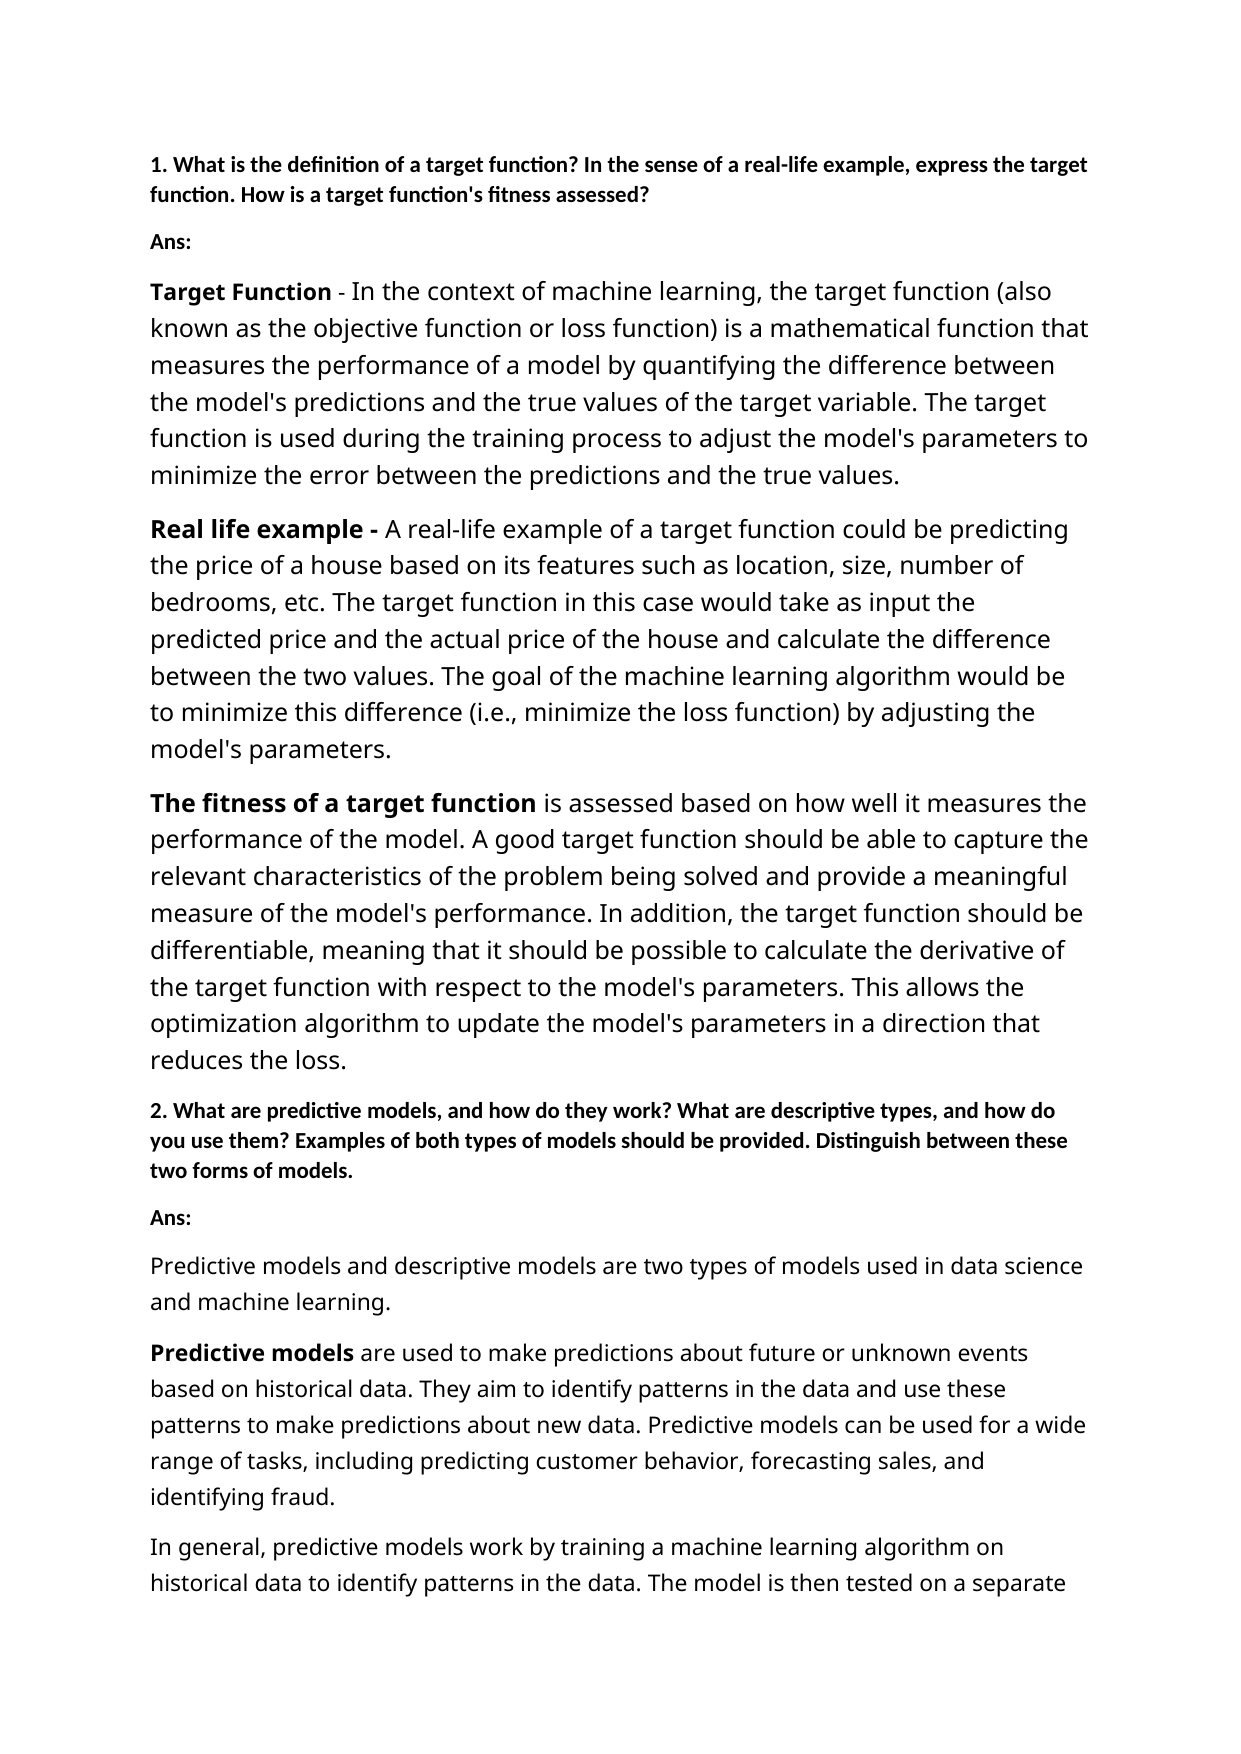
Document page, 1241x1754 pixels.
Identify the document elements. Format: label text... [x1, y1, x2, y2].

text Real life example - A real-life example of a target function could be predicting the price of a house based on its features such as location, size, number of bedrooms, etc. The target function in this case would take as input the predicted price and the actual price of the house and calculate the difference between the two values. The goal of the machine learning algorithm would be to minimize this difference (i.e., minimize the loss function) by adjusting the model's parameters. [150, 511, 1090, 766]
text 2. What are predictive models, and how do they work? What are descriptive types, and how do you use them? Examples of both types of models should be provided. Distinguish between these two forms of models. [150, 1096, 1090, 1184]
text Predictive models are used to make predictions about future or unknown events based on historical data. They aim to identify patterns in the data and use these patterns to make predictions about new data. Predictive models can be used for a wide range of tasks, including predicting customer behavior, forecasting sales, and identifying fraud. [150, 1337, 1090, 1512]
text Ans: [150, 1203, 1090, 1231]
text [150, 1531, 1090, 1598]
text 1. What is the definition of a target function? In the sense of a real-life example, express the target function. How is a target function's fitness assessed? [150, 150, 1090, 208]
text The fitness of a target function is assessed based on how well it measures the performance of the model. A good target function should be able to capture the relevant characteristics of the problem being solved and provide a meaningful measure of the model's performance. In addition, the target function should be differentiable, meaning that it should be possible to calculate the derivative of the target function with respect to the model's parameters. This allows the optimization algorithm to update the model's parameters in a direction that reduces the loss. [150, 785, 1090, 1077]
text Ans: [150, 227, 1090, 255]
text Target Function - In the context of machine learning, the target function (also known as the objective function or loss function) is a mathematical function that measures the performance of a model by quantifying the difference between the model's predictions and the true values of the target variable. The target function is used during the training process to adjust the model's parameters to minimize the error between the predictions and the true values. [150, 274, 1090, 492]
text Predictive models and descriptive models are two types of models used in data science and machine learning. [150, 1250, 1090, 1317]
